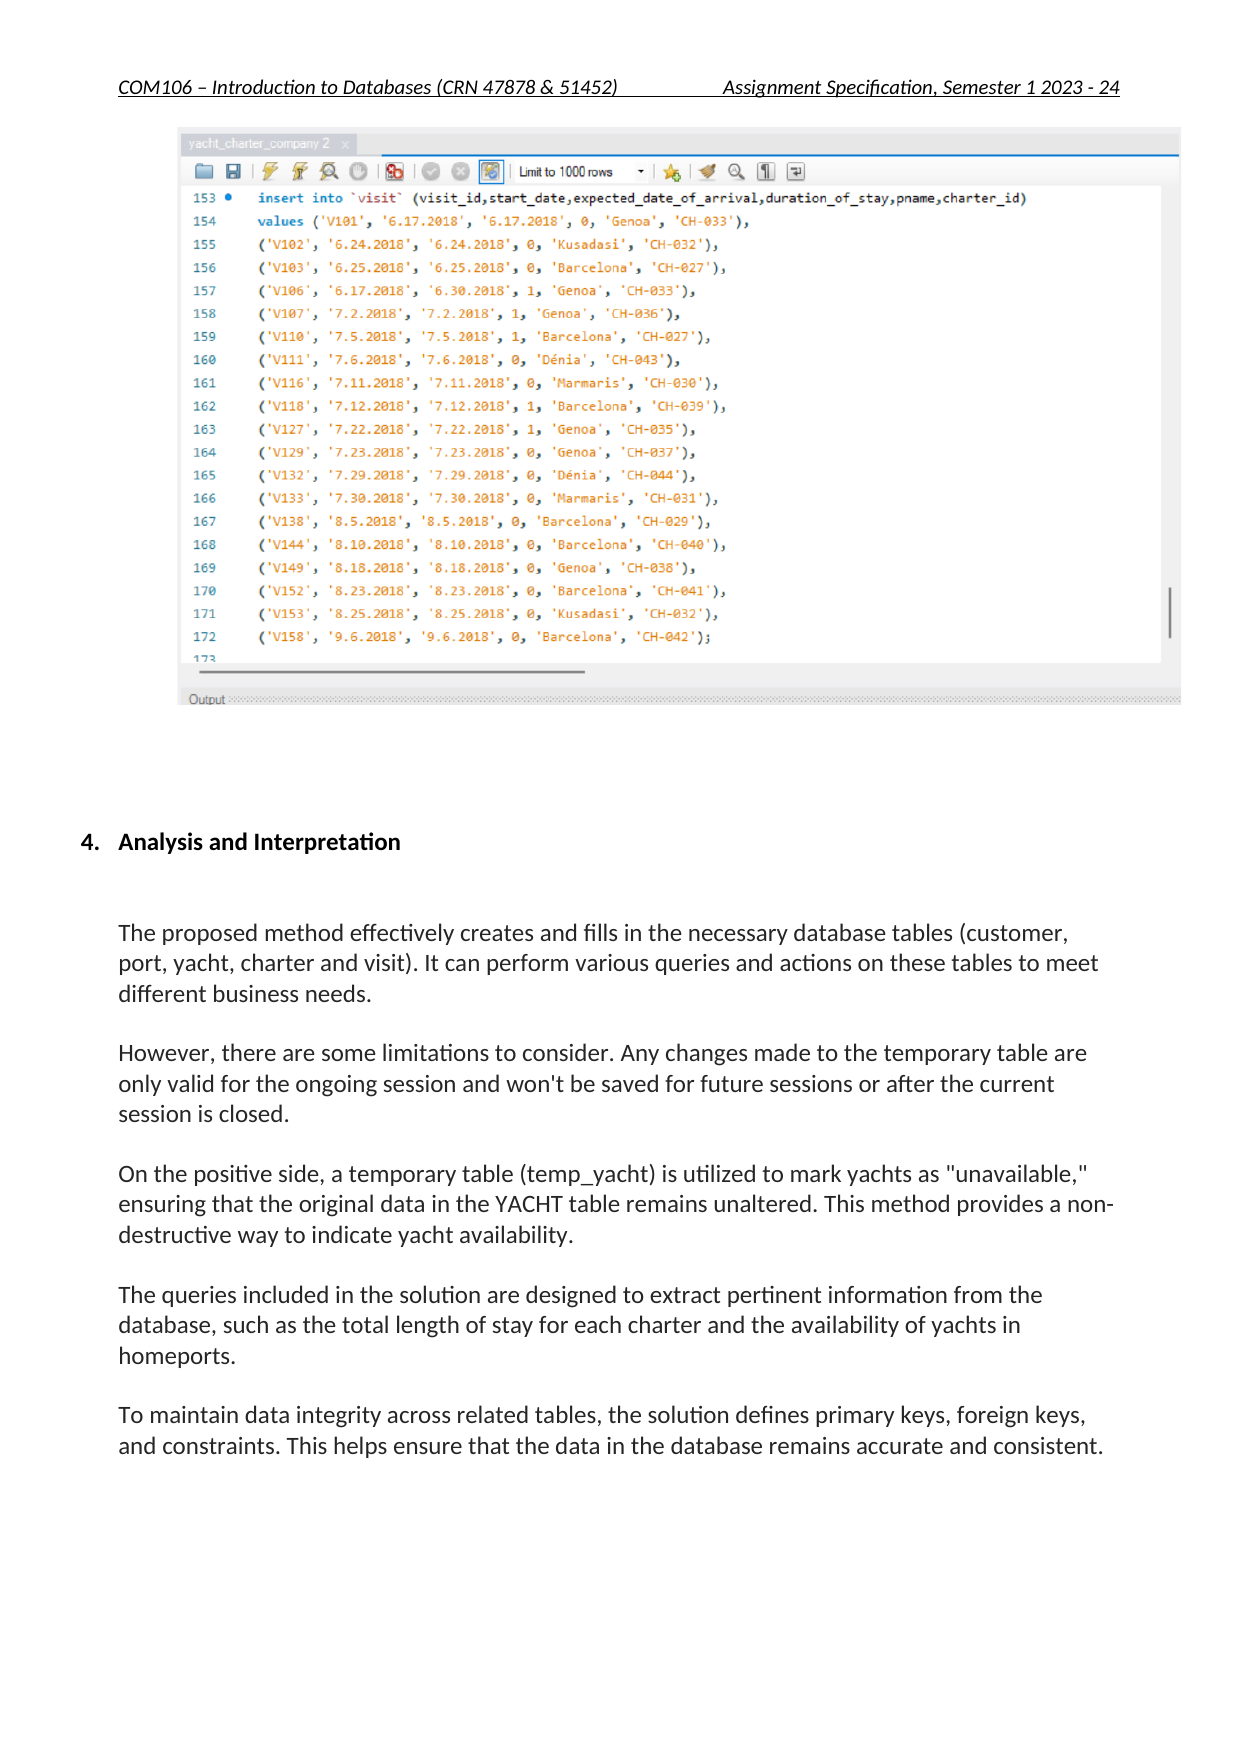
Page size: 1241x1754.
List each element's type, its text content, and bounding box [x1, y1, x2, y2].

text On the positive side, a temporary table (temp_yacht) is utilized to mark yachts as "unavailable," ensuring that the original data in the YACHT table remains unaltered. This method provides a non-destructive way to indicate yacht availability. [118, 1158, 1122, 1250]
picture [177, 127, 1182, 705]
text However, there are some limitations to consider. Any changes made to the temporary table are only valid for the ongoing session and won't be saved for future sessions or after the current session is closed. [118, 1037, 1122, 1129]
text To maintain data integrity across related tables, the solution defines primary keys, foreign keys, and constraints. This helps ensure that the data in the database remains accurate and consistent. [118, 1399, 1122, 1461]
text The proposed method effectively creates and fills in the necessary database tables (customer, port, yacht, charter and visit). It can perform various queries and actions on these tables to meet different business needs. [118, 917, 1122, 1008]
text The queries included in the solution are designed to extract pertinent information from the database, such as the total length of stay for each charter and the availability of yachts in homeports. [118, 1279, 1122, 1370]
list Analysis and Interpretation [81, 826, 1122, 857]
